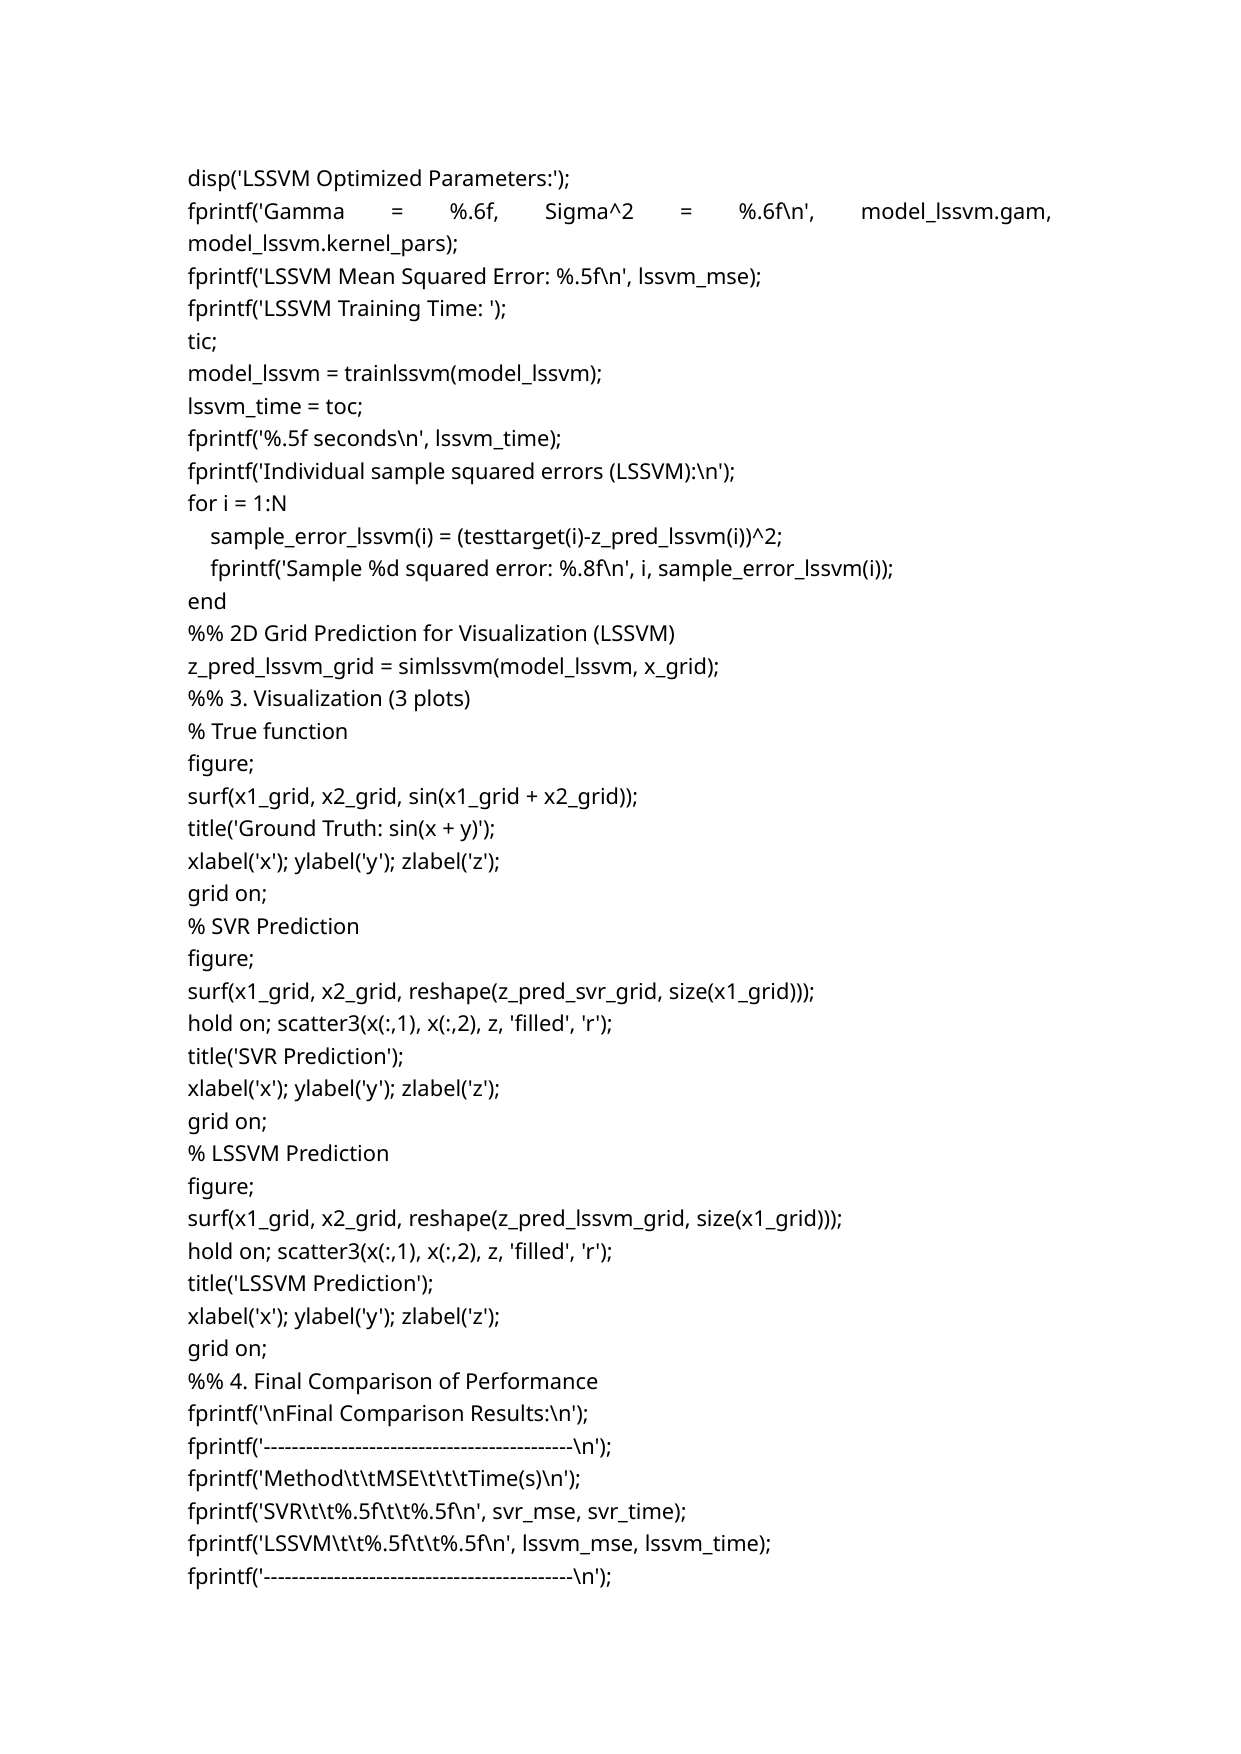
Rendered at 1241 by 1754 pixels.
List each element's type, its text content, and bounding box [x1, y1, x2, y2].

text grid on; [187, 1104, 1053, 1137]
text grid on; [187, 1332, 1053, 1364]
text fprintf('LSSVM Training Time: '); [187, 292, 1053, 324]
text fprintf('\nFinal Comparison Results:\n'); [187, 1397, 1053, 1429]
text title('LSSVM Prediction'); [187, 1267, 1053, 1299]
text hold on; scatter3(x(:,1), x(:,2), z, 'filled', 'r'); [187, 1234, 1053, 1267]
text title('SVR Prediction'); [187, 1039, 1053, 1072]
text % LSSVM Prediction [187, 1137, 1053, 1169]
text fprintf('Individual sample squared errors (LSSVM):\n'); [187, 454, 1053, 487]
text figure; [187, 1169, 1053, 1202]
text fprintf('Sample %d squared error: %.8f\n', i, sample_error_lssvm(i)); [187, 552, 1053, 584]
text figure; [187, 942, 1053, 974]
text disp('LSSVM Optimized Parameters:'); [187, 162, 1053, 194]
text % True function [187, 714, 1053, 747]
text xlabel('x'); ylabel('y'); zlabel('z'); [187, 1072, 1053, 1104]
text lssvm_time = toc; [187, 389, 1053, 422]
text xlabel('x'); ylabel('y'); zlabel('z'); [187, 1299, 1053, 1332]
text sample_error_lssvm(i) = (testtarget(i)-z_pred_lssvm(i))^2; [187, 519, 1053, 552]
text end [187, 584, 1053, 617]
text title('Ground Truth: sin(x + y)'); [187, 812, 1053, 844]
text z_pred_lssvm_grid = simlssvm(model_lssvm, x_grid); [187, 649, 1053, 682]
text for i = 1:N [187, 487, 1053, 519]
text tic; [187, 324, 1053, 357]
text surf(x1_grid, x2_grid, sin(x1_grid + x2_grid)); [187, 779, 1053, 812]
text xlabel('x'); ylabel('y'); zlabel('z'); [187, 844, 1053, 877]
text model_lssvm = trainlssvm(model_lssvm); [187, 357, 1053, 389]
text %% 2D Grid Prediction for Visualization (LSSVM) [187, 617, 1053, 649]
text %% 4. Final Comparison of Performance [187, 1364, 1053, 1397]
text surf(x1_grid, x2_grid, reshape(z_pred_svr_grid, size(x1_grid))); [187, 974, 1053, 1007]
text fprintf('Gamma = %.6f, Sigma^2 = %.6f\n', model_lssvm.gam, model_lssvm.kernel_pars); [187, 194, 1053, 259]
text surf(x1_grid, x2_grid, reshape(z_pred_lssvm_grid, size(x1_grid))); [187, 1202, 1053, 1234]
text fprintf('Method\t\tMSE\t\t\tTime(s)\n'); [187, 1462, 1053, 1494]
text hold on; scatter3(x(:,1), x(:,2), z, 'filled', 'r'); [187, 1007, 1053, 1039]
text fprintf('--------------------------------------------\n'); [187, 1429, 1053, 1462]
text figure; [187, 747, 1053, 779]
text fprintf('LSSVM\t\t%.5f\t\t%.5f\n', lssvm_mse, lssvm_time); [187, 1527, 1053, 1559]
text fprintf('SVR\t\t%.5f\t\t%.5f\n', svr_mse, svr_time); [187, 1494, 1053, 1527]
text fprintf('LSSVM Mean Squared Error: %.5f\n', lssvm_mse); [187, 259, 1053, 292]
text %% 3. Visualization (3 plots) [187, 682, 1053, 714]
text fprintf('--------------------------------------------\n'); [187, 1559, 1053, 1592]
text grid on; [187, 877, 1053, 909]
text % SVR Prediction [187, 909, 1053, 942]
text fprintf('%.5f seconds\n', lssvm_time); [187, 422, 1053, 454]
